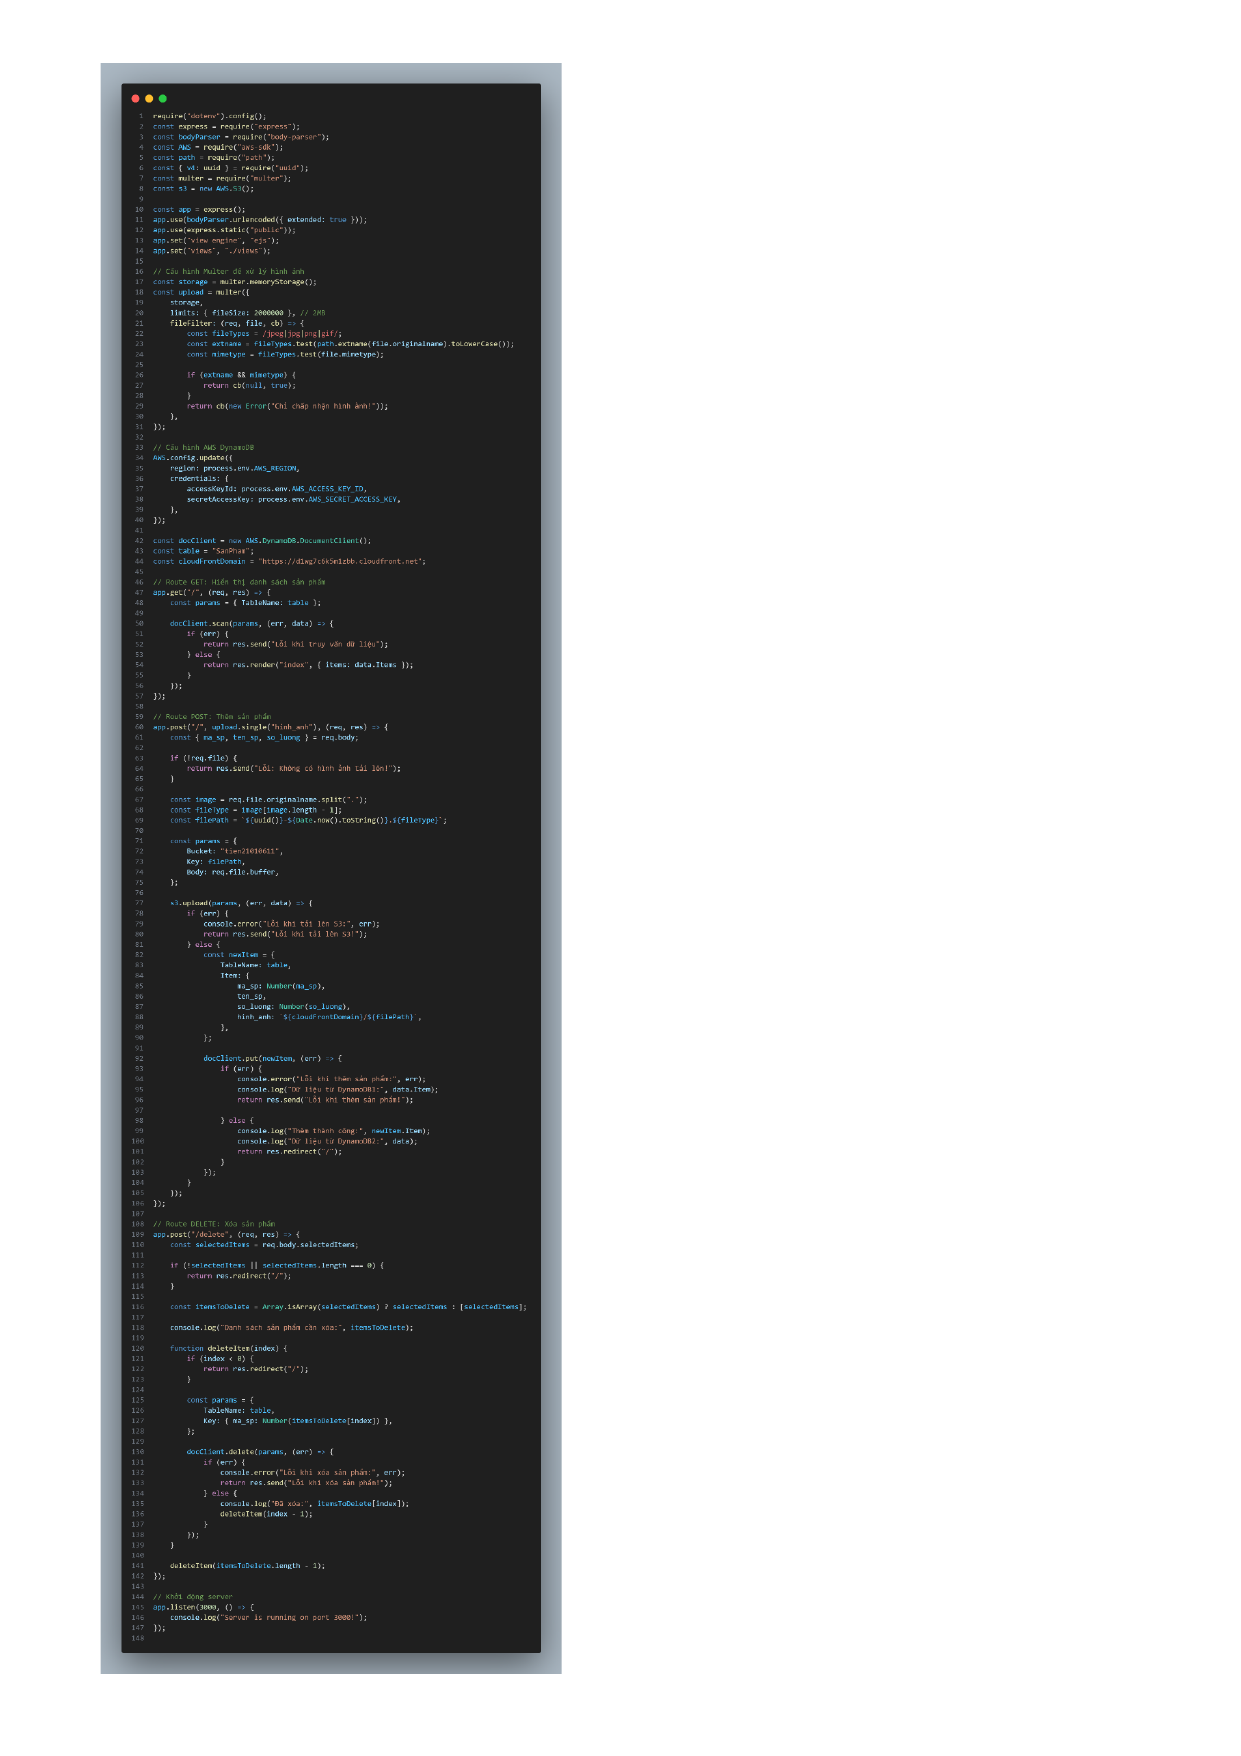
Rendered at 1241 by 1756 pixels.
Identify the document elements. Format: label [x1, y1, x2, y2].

picture [100, 63, 562, 1674]
